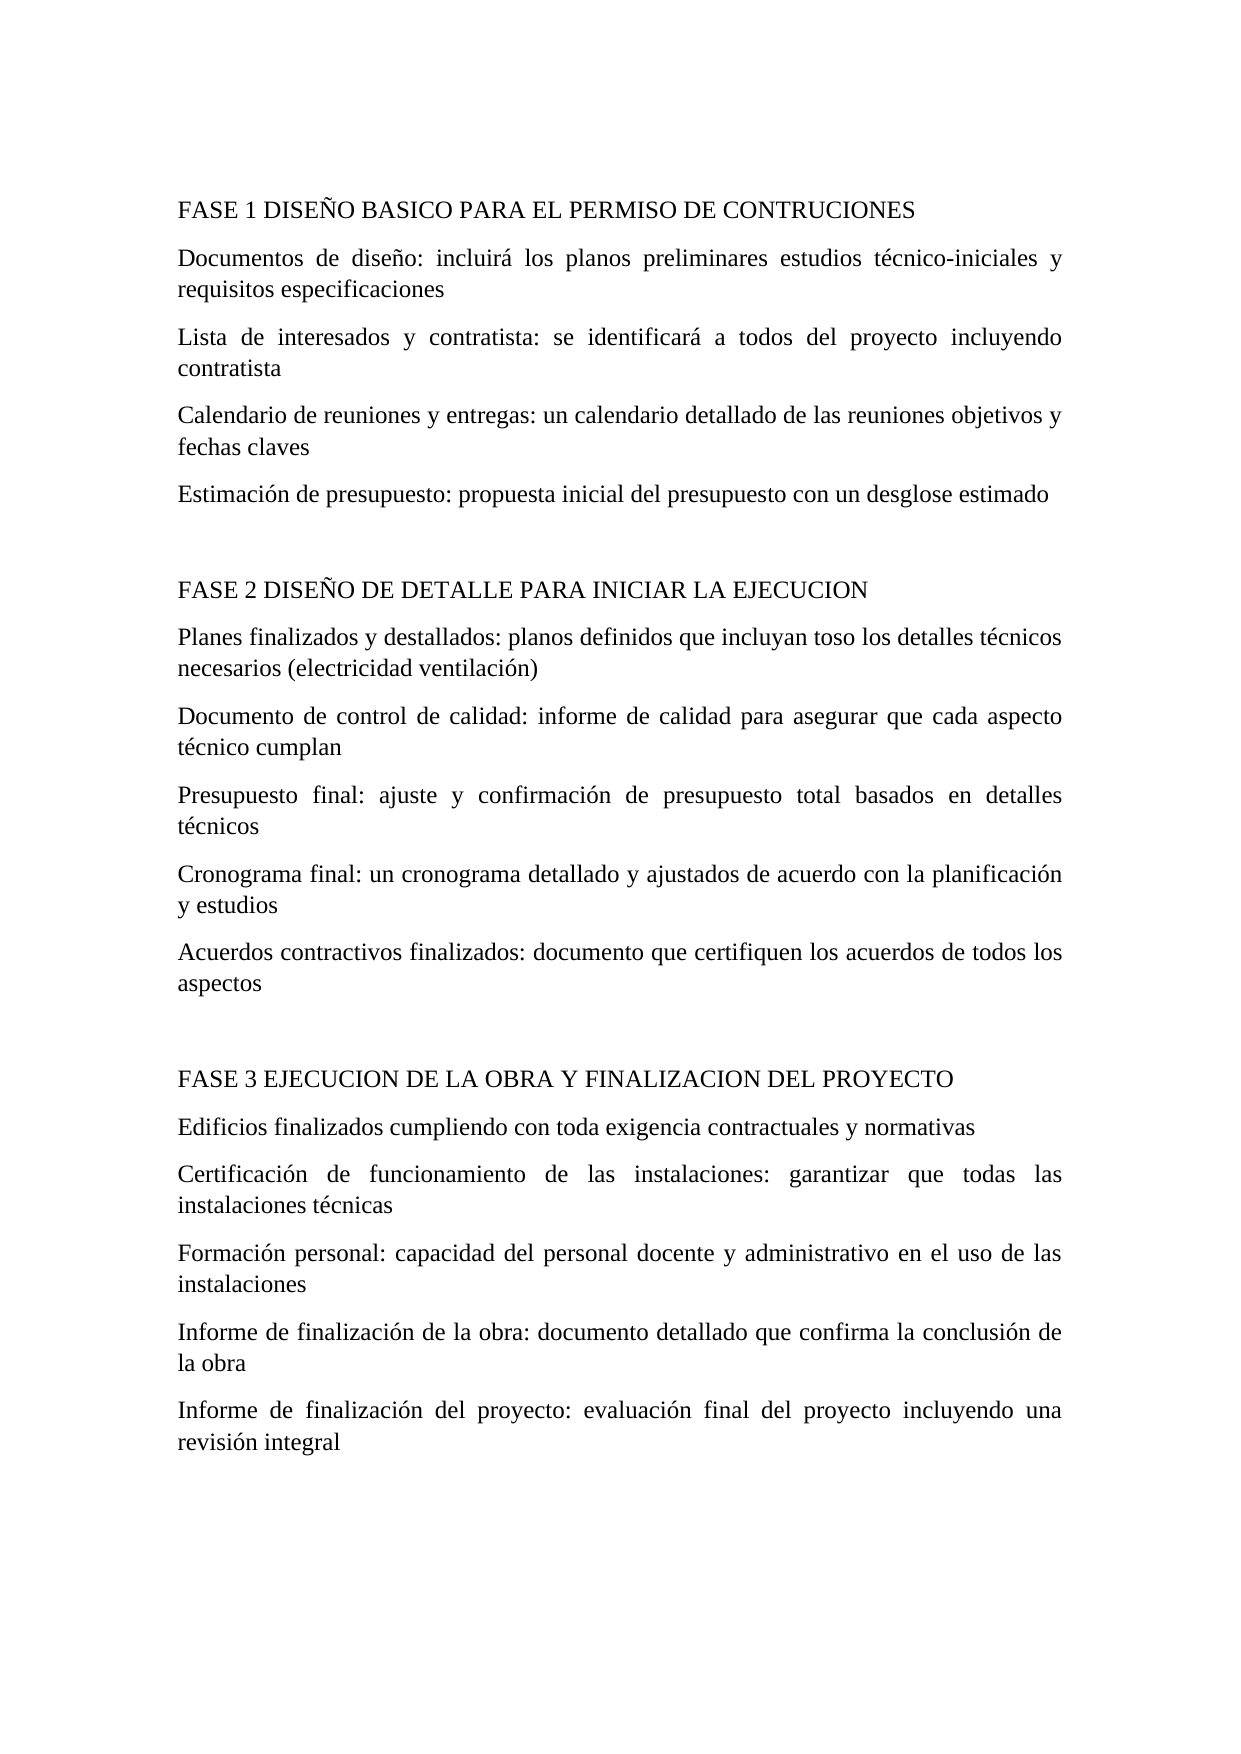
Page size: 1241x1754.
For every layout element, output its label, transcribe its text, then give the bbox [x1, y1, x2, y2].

text Presupuesto final: ajuste y confirmación de presupuesto total basados en detalles técnicos [177, 780, 1063, 840]
text Calendario de reuniones y entregas: un calendario detallado de las reuniones objetivos y fechas claves [177, 401, 1063, 460]
text Lista de interesados y contratista: se identificará a todos del proyecto incluyendo contratista [177, 322, 1063, 382]
text Documento de control de calidad: informe de calidad para asegurar que cada aspecto técnico cumplan [177, 701, 1063, 761]
text Edificios finalizados cumpliendo con toda exigencia contractuales y normativas [177, 1112, 1063, 1140]
text Formación personal: capacidad del personal docente y administrativo en el uso de las instalaciones [177, 1238, 1063, 1298]
text Acuerdos contractivos finalizados: documento que certifiquen los acuerdos de todos los aspectos [177, 937, 1063, 997]
text FASE 2 DISEÑO DE DETALLE PARA INICIAR LA EJECUCION [177, 575, 1063, 603]
text Cronograma final: un cronograma detallado y ajustados de acuerdo con la planificación y estudios [177, 859, 1063, 918]
text Documentos de diseño: incluirá los planos preliminares estudios técnico-iniciales y requisitos especificaciones [177, 243, 1063, 303]
text Informe de finalización de la obra: documento detallado que confirma la conclusión de la obra [177, 1317, 1063, 1377]
text FASE 1 DISEÑO BASICO PARA EL PERMISO DE CONTRUCIONES [177, 195, 1063, 224]
text Estimación de presupuesto: propuesta inicial del presupuesto con un desglose estimado [177, 479, 1063, 508]
text Certificación de funcionamiento de las instalaciones: garantizar que todas las instalaciones técnicas [177, 1159, 1063, 1219]
text Planes finalizados y destallados: planos definidos que incluyan toso los detalles técnicos necesarios (electricidad ventilación) [177, 622, 1063, 682]
text FASE 3 EJECUCION DE LA OBRA Y FINALIZACION DEL PROYECTO [177, 1064, 1063, 1093]
text Informe de finalización del proyecto: evaluación final del proyecto incluyendo una revisión integral [177, 1396, 1063, 1455]
